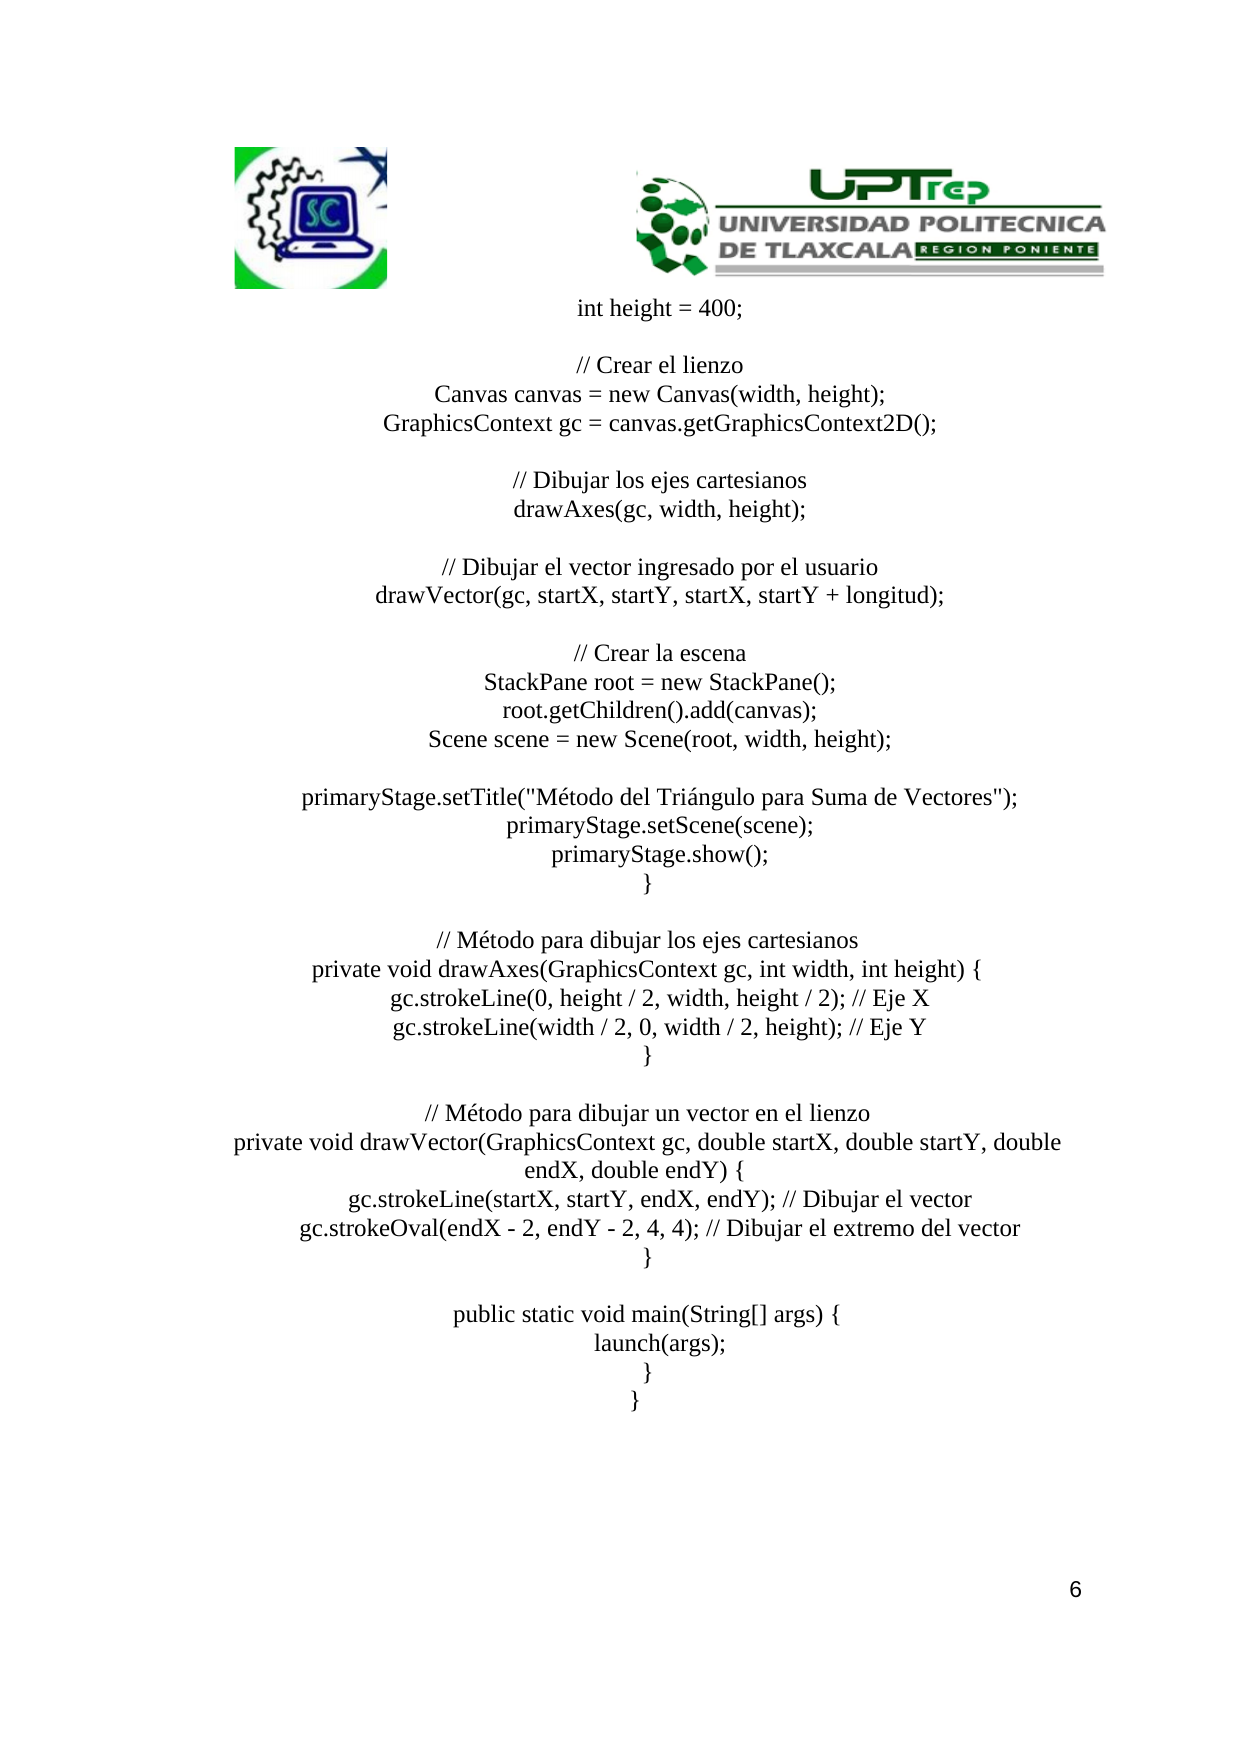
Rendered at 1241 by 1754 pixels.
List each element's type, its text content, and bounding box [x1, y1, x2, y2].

text private void drawAxes(GraphicsContext gc, int width, int height) { [177, 954, 1092, 983]
text } [177, 868, 1092, 897]
text gc.strokeLine(startX, startY, endX, endY); // Dibujar el vector [177, 1184, 1092, 1213]
text drawAxes(gc, width, height); [177, 494, 1092, 523]
text // Método para dibujar los ejes cartesianos [177, 925, 1092, 954]
text } [177, 1357, 1092, 1385]
text Canvas canvas = new Canvas(width, height); [177, 379, 1092, 408]
text GraphicsContext gc = canvas.getGraphicsContext2D(); [177, 408, 1092, 437]
text int height = 400; [177, 293, 1092, 322]
text private void drawVector(GraphicsContext gc, double startX, double startY, double endX, double endY) { [177, 1127, 1092, 1184]
text // Dibujar los ejes cartesianos [177, 465, 1092, 494]
text primaryStage.setTitle("Método del Triángulo para Suma de Vectores"); [177, 782, 1092, 810]
text launch(args); [177, 1328, 1092, 1357]
text // Método para dibujar un vector en el lienzo [177, 1098, 1092, 1127]
text public static void main(String[] args) { [177, 1299, 1092, 1328]
text } [177, 1385, 1092, 1414]
text // Crear el lienzo [177, 350, 1092, 379]
text // Dibujar el vector ingresado por el usuario [177, 552, 1092, 580]
picture [234, 147, 388, 289]
text gc.strokeLine(0, height / 2, width, height / 2); // Eje X [177, 983, 1092, 1012]
text gc.strokeLine(width / 2, 0, width / 2, height); // Eje Y [177, 1012, 1092, 1040]
text Scene scene = new Scene(root, width, height); [177, 724, 1092, 753]
text StackPane root = new StackPane(); [177, 667, 1092, 695]
text primaryStage.show(); [177, 839, 1092, 868]
text primaryStage.setScene(scene); [177, 810, 1092, 839]
text } [177, 1242, 1092, 1270]
picture [636, 125, 1107, 313]
text drawVector(gc, startX, startY, startX, startY + longitud); [177, 580, 1092, 609]
text } [177, 1040, 1092, 1069]
text // Crear la escena [177, 638, 1092, 667]
text root.getChildren().add(canvas); [177, 695, 1092, 724]
text gc.strokeOval(endX - 2, endY - 2, 4, 4); // Dibujar el extremo del vector [177, 1213, 1092, 1242]
